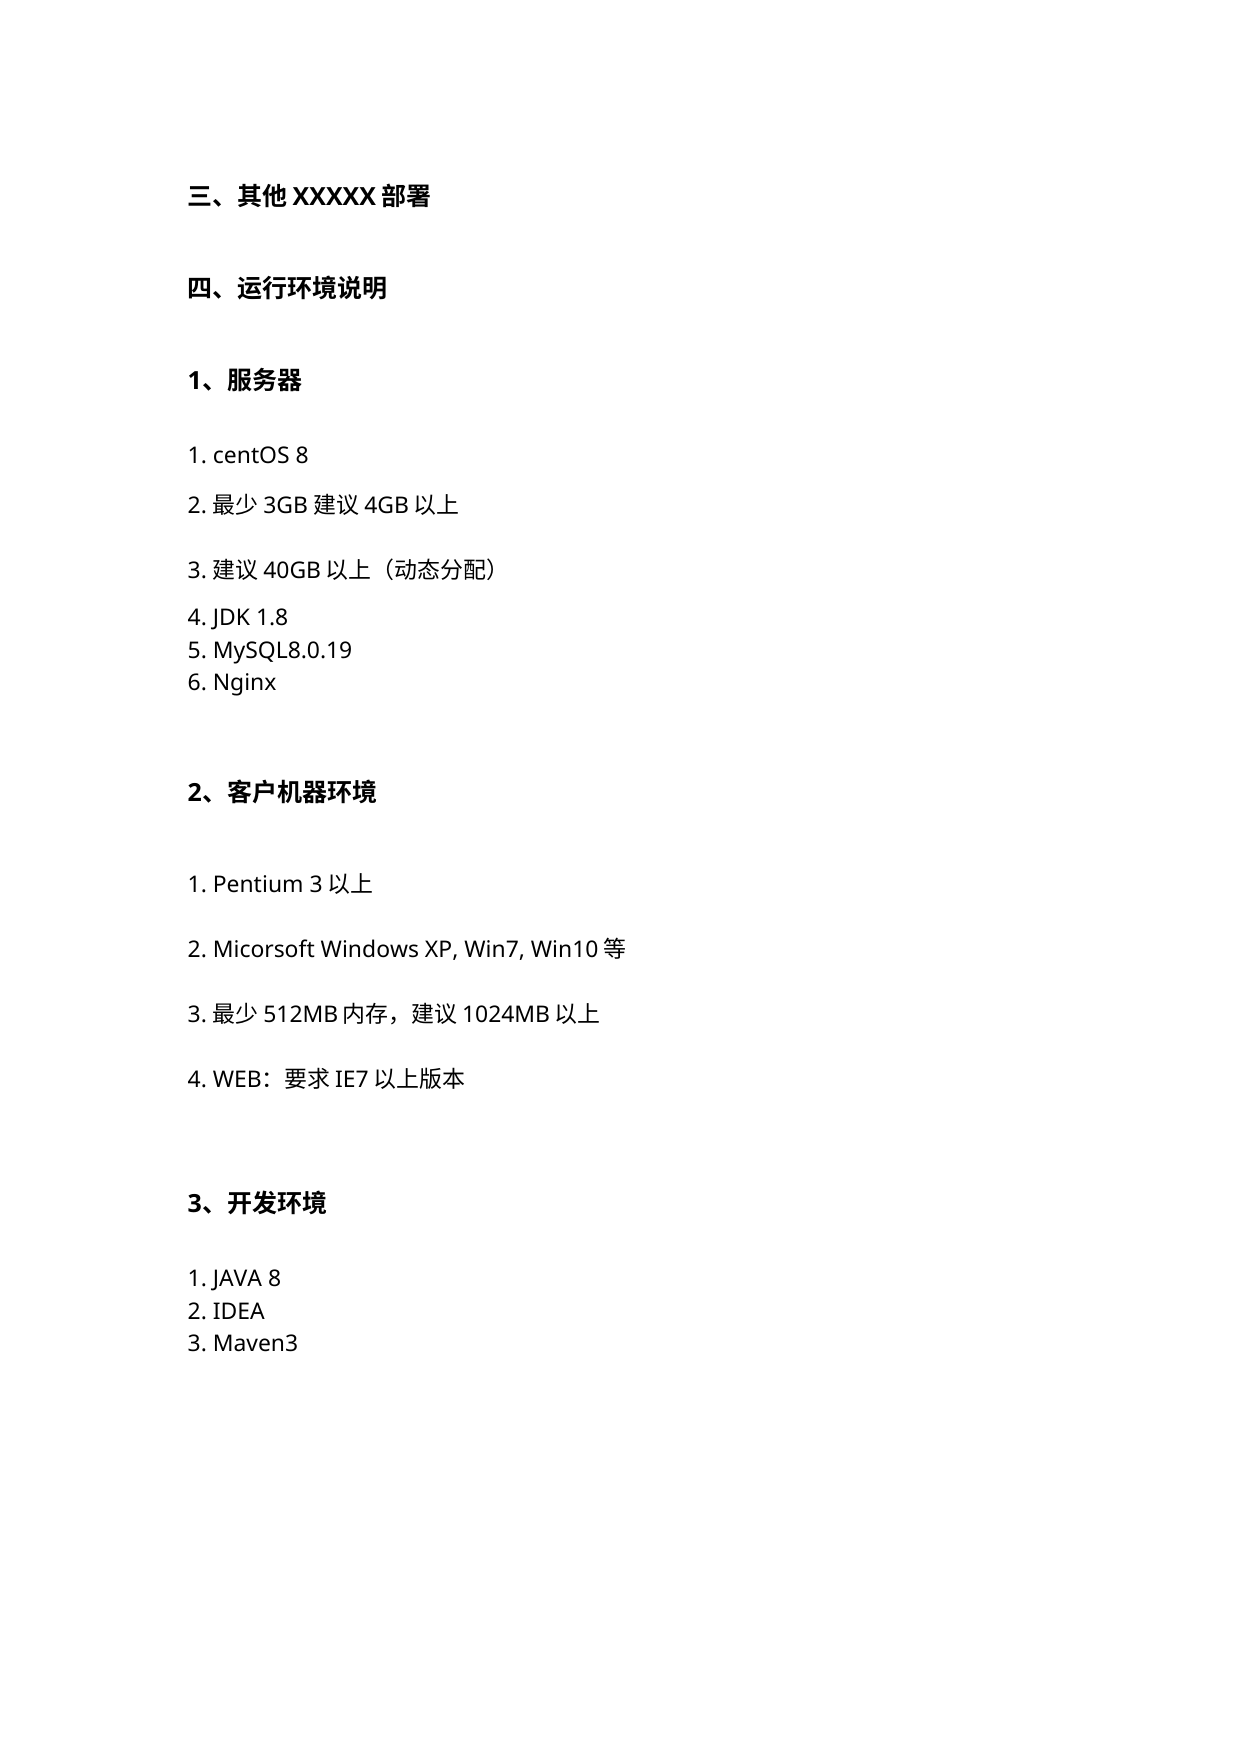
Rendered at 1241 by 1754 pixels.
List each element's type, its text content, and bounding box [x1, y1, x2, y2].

text 3. 最少512MB内存，建议1024MB以上 [187, 980, 1053, 1045]
text 3、开发环境 [187, 1169, 1053, 1234]
text 3. 建议40GB以上（动态分配） [187, 536, 1053, 601]
list 4. WEB：要求IE7以上版本 [187, 1045, 1053, 1110]
text 4. JDK 1.8 [187, 601, 1053, 633]
text 四、运行环境说明 [187, 254, 1053, 319]
text 6. Nginx [187, 666, 1053, 698]
text 1、服务器 [187, 346, 1053, 411]
text 2. Micorsoft Windows XP, Win7, Win10等 [187, 915, 1053, 980]
text 2. 最少3GB 建议4GB以上 [187, 471, 1053, 536]
text 三、其他XXXXX部署 [187, 162, 1053, 227]
text 5. MySQL8.0.19 [187, 633, 1053, 666]
text 1. Pentium 3以上 [187, 850, 1053, 915]
text 1. JAVA 8 [187, 1262, 1053, 1294]
list 客户机器环境 [187, 758, 1053, 823]
text 1. centOS 8 [187, 438, 1053, 471]
text 3. Maven3 [187, 1327, 1053, 1359]
text 2. IDEA [187, 1294, 1053, 1327]
